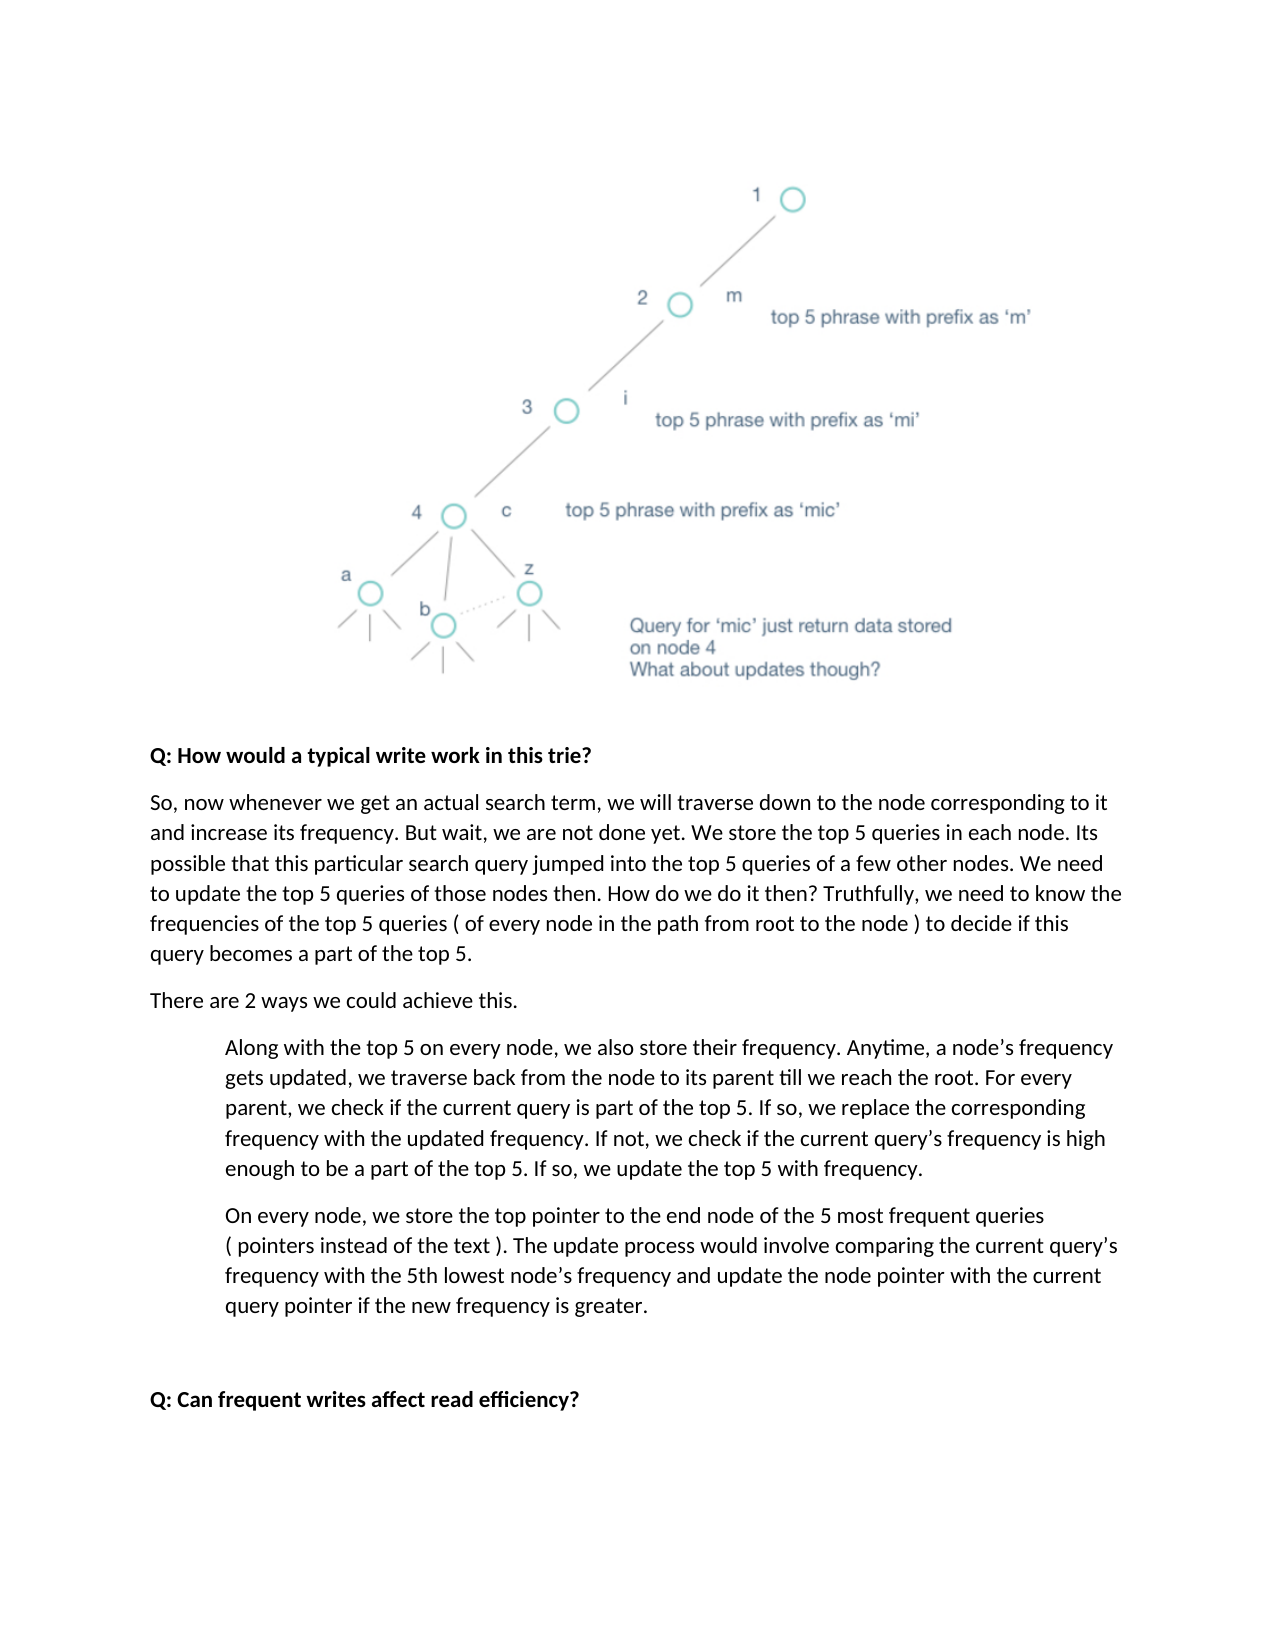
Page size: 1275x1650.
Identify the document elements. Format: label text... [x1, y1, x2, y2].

text Q: Can frequent writes affect read efficiency? [150, 1385, 1125, 1413]
picture [150, 150, 1125, 723]
text So, now whenever we get an actual search term, we will traverse down to the node corresponding to it and increase its frequency. But wait, we are not done yet. We store the top 5 queries in each node. Its possible that this particular search query jumped into the top 5 queries of a few other nodes. We need to update the top 5 queries of those nodes then. How do we do it then? Truthfully, we need to know the frequencies of the top 5 queries ( of every node in the path from root to the node ) to decide if this query becomes a part of the top 5. [150, 788, 1125, 967]
text Q: How would a typical write work in this trie? [150, 741, 1125, 769]
text On every node, we store the top pointer to the end node of the 5 most frequent queries ( pointers instead of the text ). The update process would involve comparing the current query’s frequency with the 5th lowest node’s frequency and update the node pointer with the current query pointer if the new frequency is greater. [225, 1201, 1125, 1319]
text There are 2 ways we could achieve this. [150, 986, 1125, 1014]
text Along with the top 5 on every node, we also store their frequency. Anytime, a node’s frequency gets updated, we traverse back from the node to its parent till we reach the root. For every parent, we check if the current query is part of the top 5. If so, we replace the corresponding frequency with the updated frequency. If not, we check if the current query’s frequency is high enough to be a part of the top 5. If so, we update the top 5 with frequency. [225, 1033, 1125, 1182]
